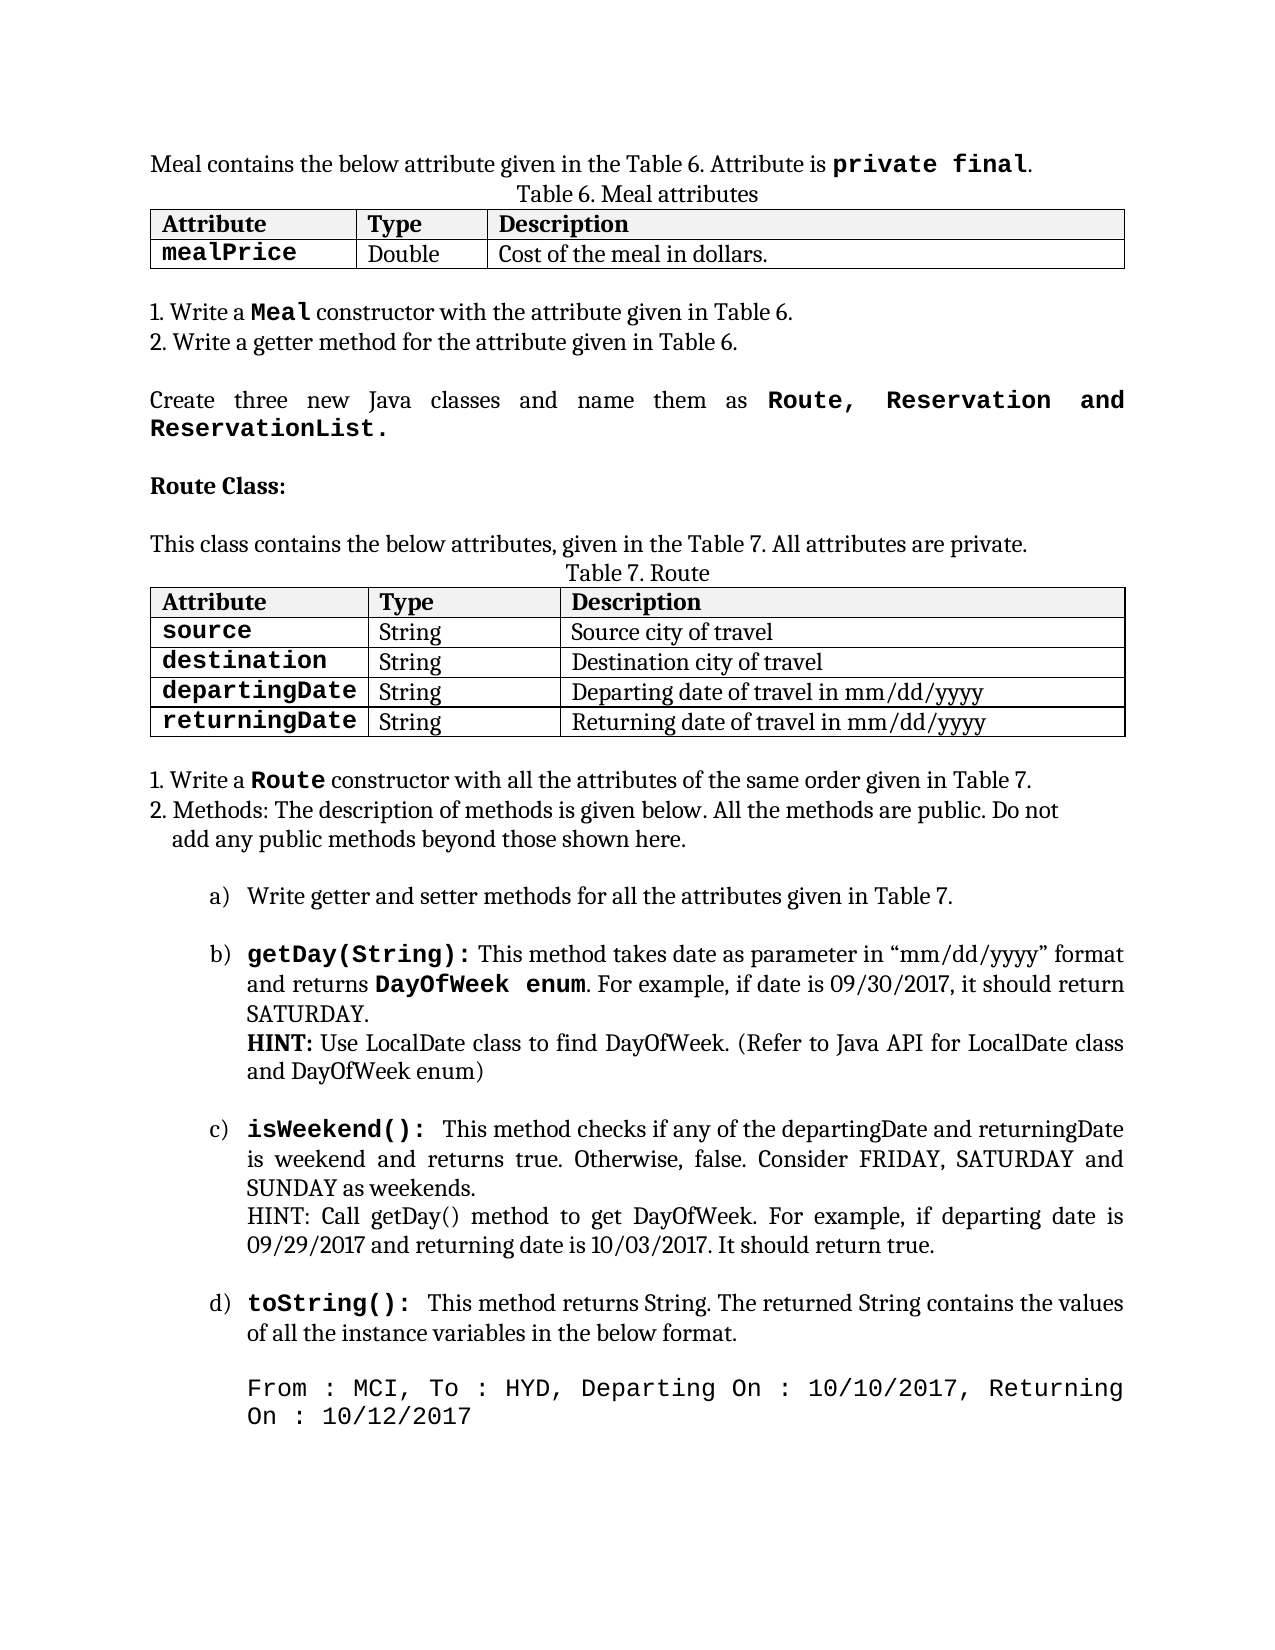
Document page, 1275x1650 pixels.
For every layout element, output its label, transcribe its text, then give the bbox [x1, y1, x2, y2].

text Meal contains the below attribute given in the Table 6. Attribute is private final. [150, 150, 1125, 180]
table_cell String [369, 648, 560, 677]
table_cell Cost of the meal in dollars. [488, 240, 1124, 268]
text Route Class: [150, 472, 1125, 501]
text 1. Write a Route constructor with all the attributes of the same order given in Table 7. [150, 766, 1125, 796]
table_cell mealPrice [151, 240, 356, 268]
text HINT: Call getDay() method to get DayOfWeek. For example, if departing date is 09/29/2017 and returning date is 10/03/2017. It should return true. [247, 1202, 1125, 1260]
list getDay(String): This method takes date as parameter in “mm/dd/yyyy” format and returns DayOfWeek enum. For example, if date is 09/30/2017, it should return SATURDAY. [209, 940, 1125, 1028]
table_header Type [357, 210, 487, 238]
text HINT: Use LocalDate class to find DayOfWeek. (Refer to Java API for LocalDate class and DayOfWeek enum) [247, 1028, 1125, 1086]
text 1. Write a Meal constructor with the attribute given in Table 6. [150, 298, 1125, 328]
text 2. Methods: The description of methods is given below. All the methods are public. Do not [150, 796, 1125, 825]
table_cell Destination city of travel [561, 648, 1124, 677]
list From : MCI, To : HYD, Departing On : 10/10/2017, Returning On : 10/12/2017 [247, 1376, 1125, 1432]
table_header Attribute [151, 588, 368, 617]
table_cell source [151, 618, 368, 647]
table_cell destination [151, 648, 368, 677]
table_cell returningDate [151, 708, 368, 736]
table_header Attribute [151, 210, 356, 238]
table_cell departingDate [151, 678, 368, 706]
text Table 6. Meal attributes [150, 180, 1125, 209]
table_header Description [561, 588, 1124, 617]
text Table 7. Route [150, 558, 1125, 587]
table_cell String [369, 618, 560, 647]
table_cell Double [357, 240, 487, 268]
text 2. Write a getter method for the attribute given in Table 6. [150, 328, 1125, 357]
list isWeekend(): This method checks if any of the departingDate and returningDate is weekend and returns true. Otherwise, false. Consider FRIDAY, SATURDAY and SUNDAY as weekends. [209, 1115, 1125, 1202]
list toString(): This method returns String. The returned String contains the values of all the instance variables in the below format. [209, 1288, 1125, 1347]
table_header Description [488, 210, 1124, 238]
table_cell Source city of travel [561, 618, 1124, 647]
list Write getter and setter methods for all the attributes given in Table 7. [209, 882, 1125, 911]
text This class contains the below attributes, given in the Table 7. All attributes are private. [150, 530, 1125, 558]
table_cell String [369, 678, 560, 706]
table_header Type [369, 588, 560, 617]
text add any public methods beyond those shown here. [150, 825, 1125, 853]
text Create three new Java classes and name them as Route, Reservation and ReservationList. [150, 386, 1125, 444]
table_cell Returning date of travel in mm/dd/yyyy [561, 708, 1124, 736]
table_cell Departing date of travel in mm/dd/yyyy [561, 678, 1124, 706]
table_cell String [369, 708, 560, 736]
